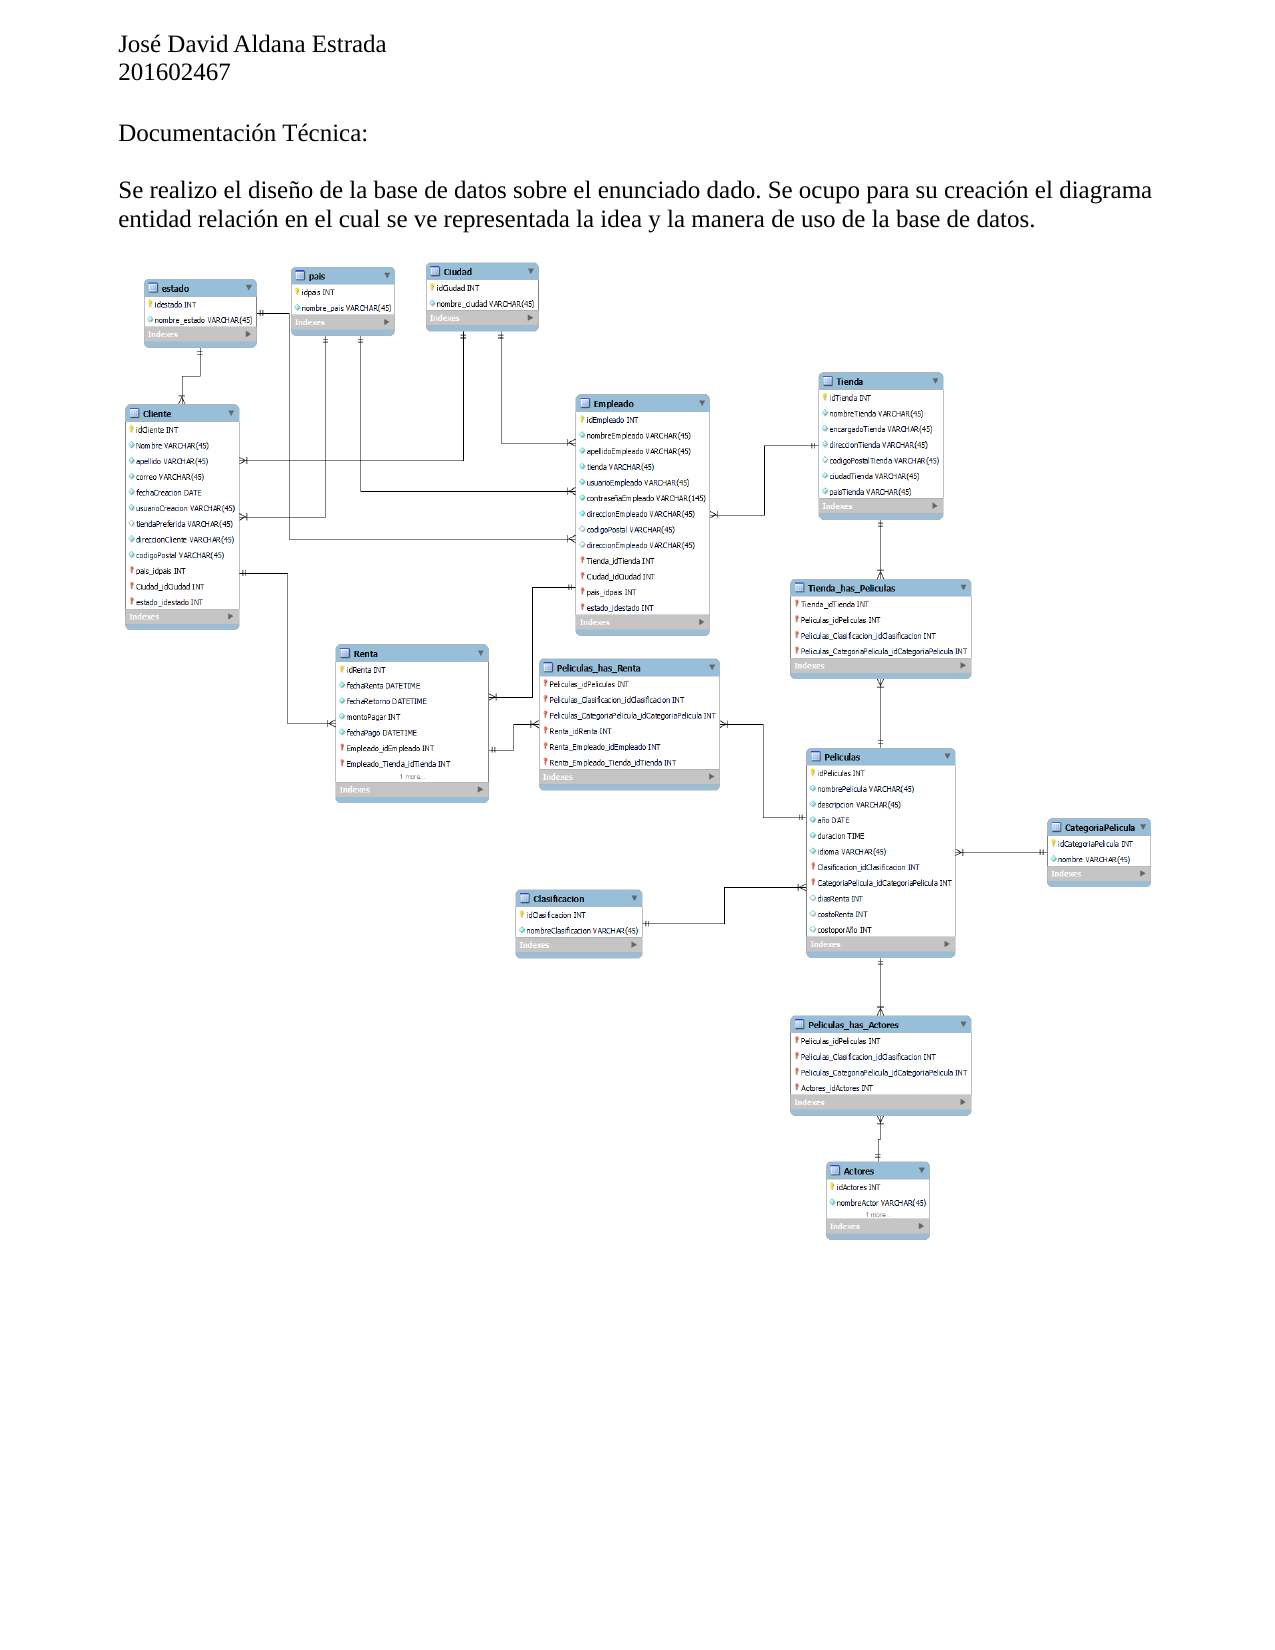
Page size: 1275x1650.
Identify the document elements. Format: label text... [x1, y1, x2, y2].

text Se realizo el diseño de la base de datos sobre el enunciado dado. Se ocupo para su creación el diagrama entidad relación en el cual se ve representada la idea y la manera de uso de la base de datos. [118, 176, 1157, 233]
text Documentación Técnica: [118, 118, 1157, 147]
picture [118, 256, 1157, 1246]
